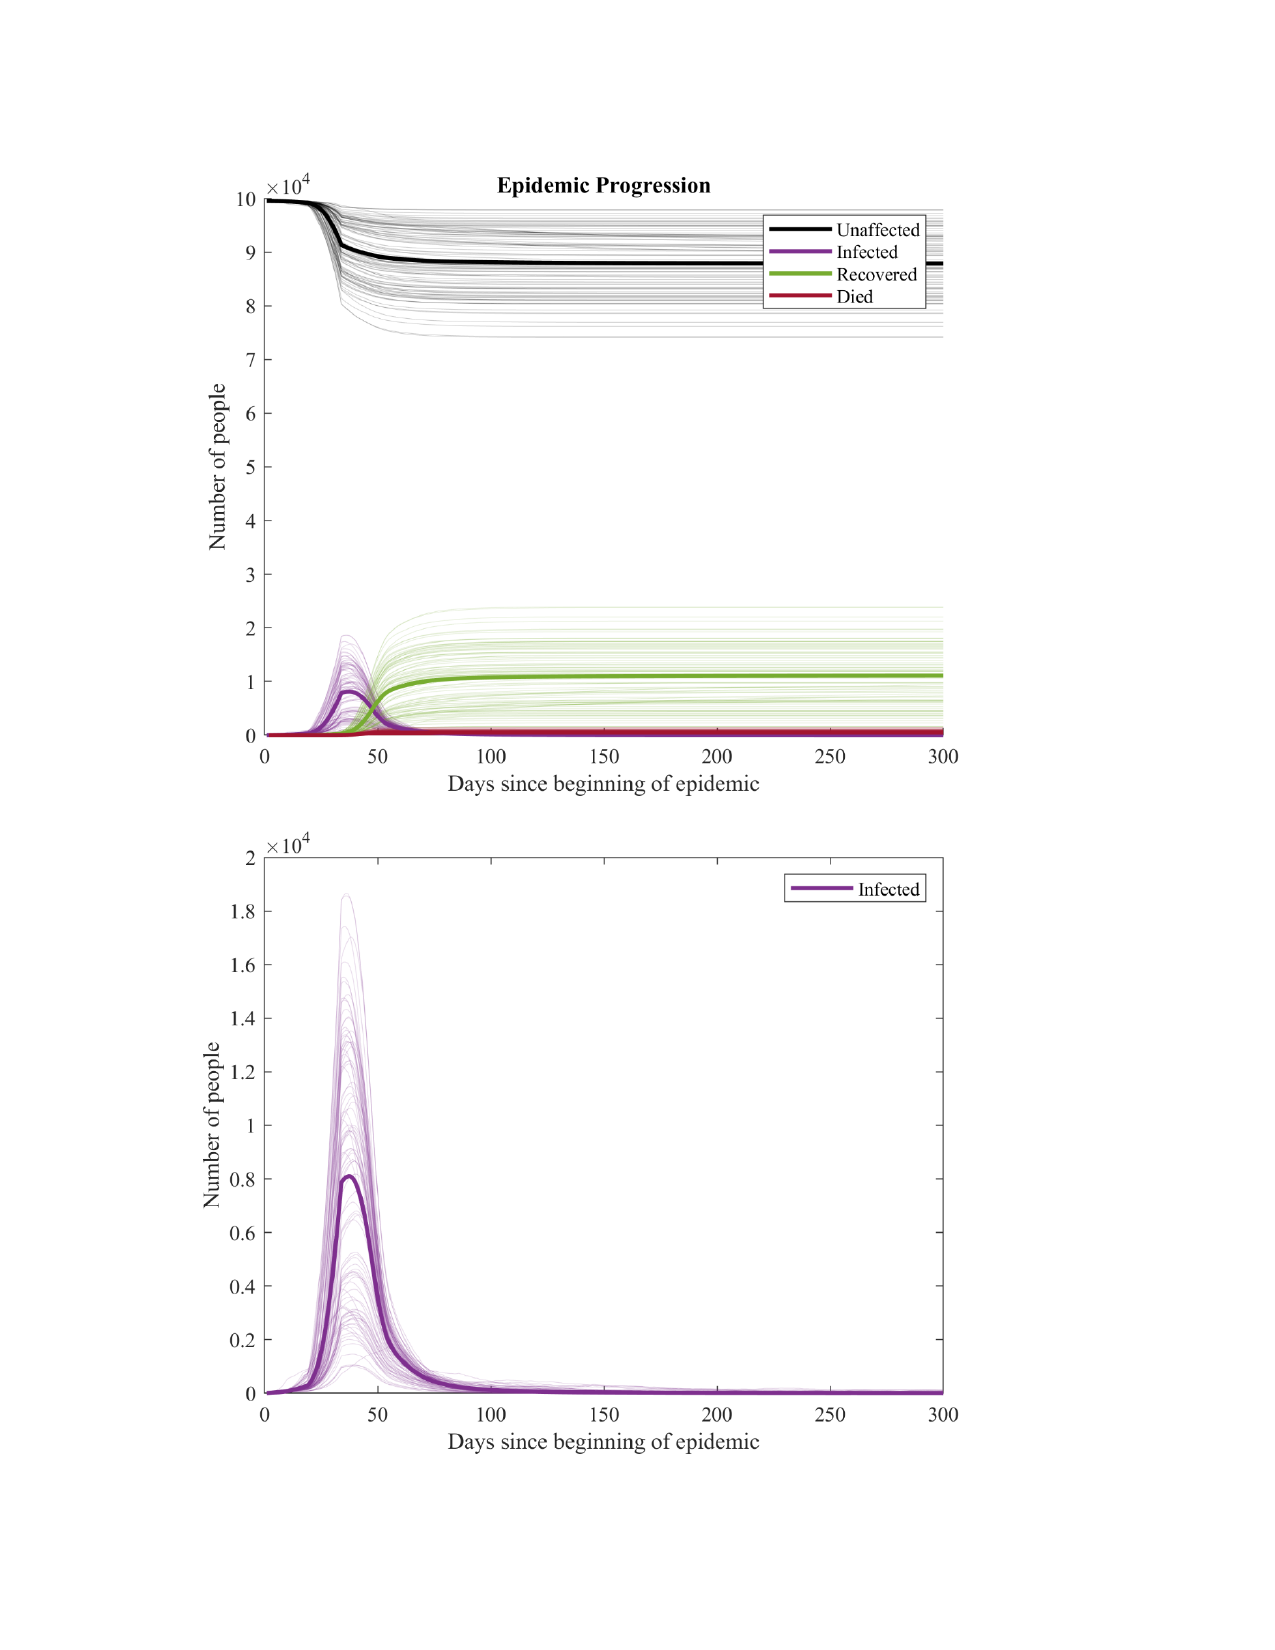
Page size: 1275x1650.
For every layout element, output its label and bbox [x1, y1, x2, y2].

picture [150, 150, 1025, 807]
picture [150, 808, 1025, 1465]
